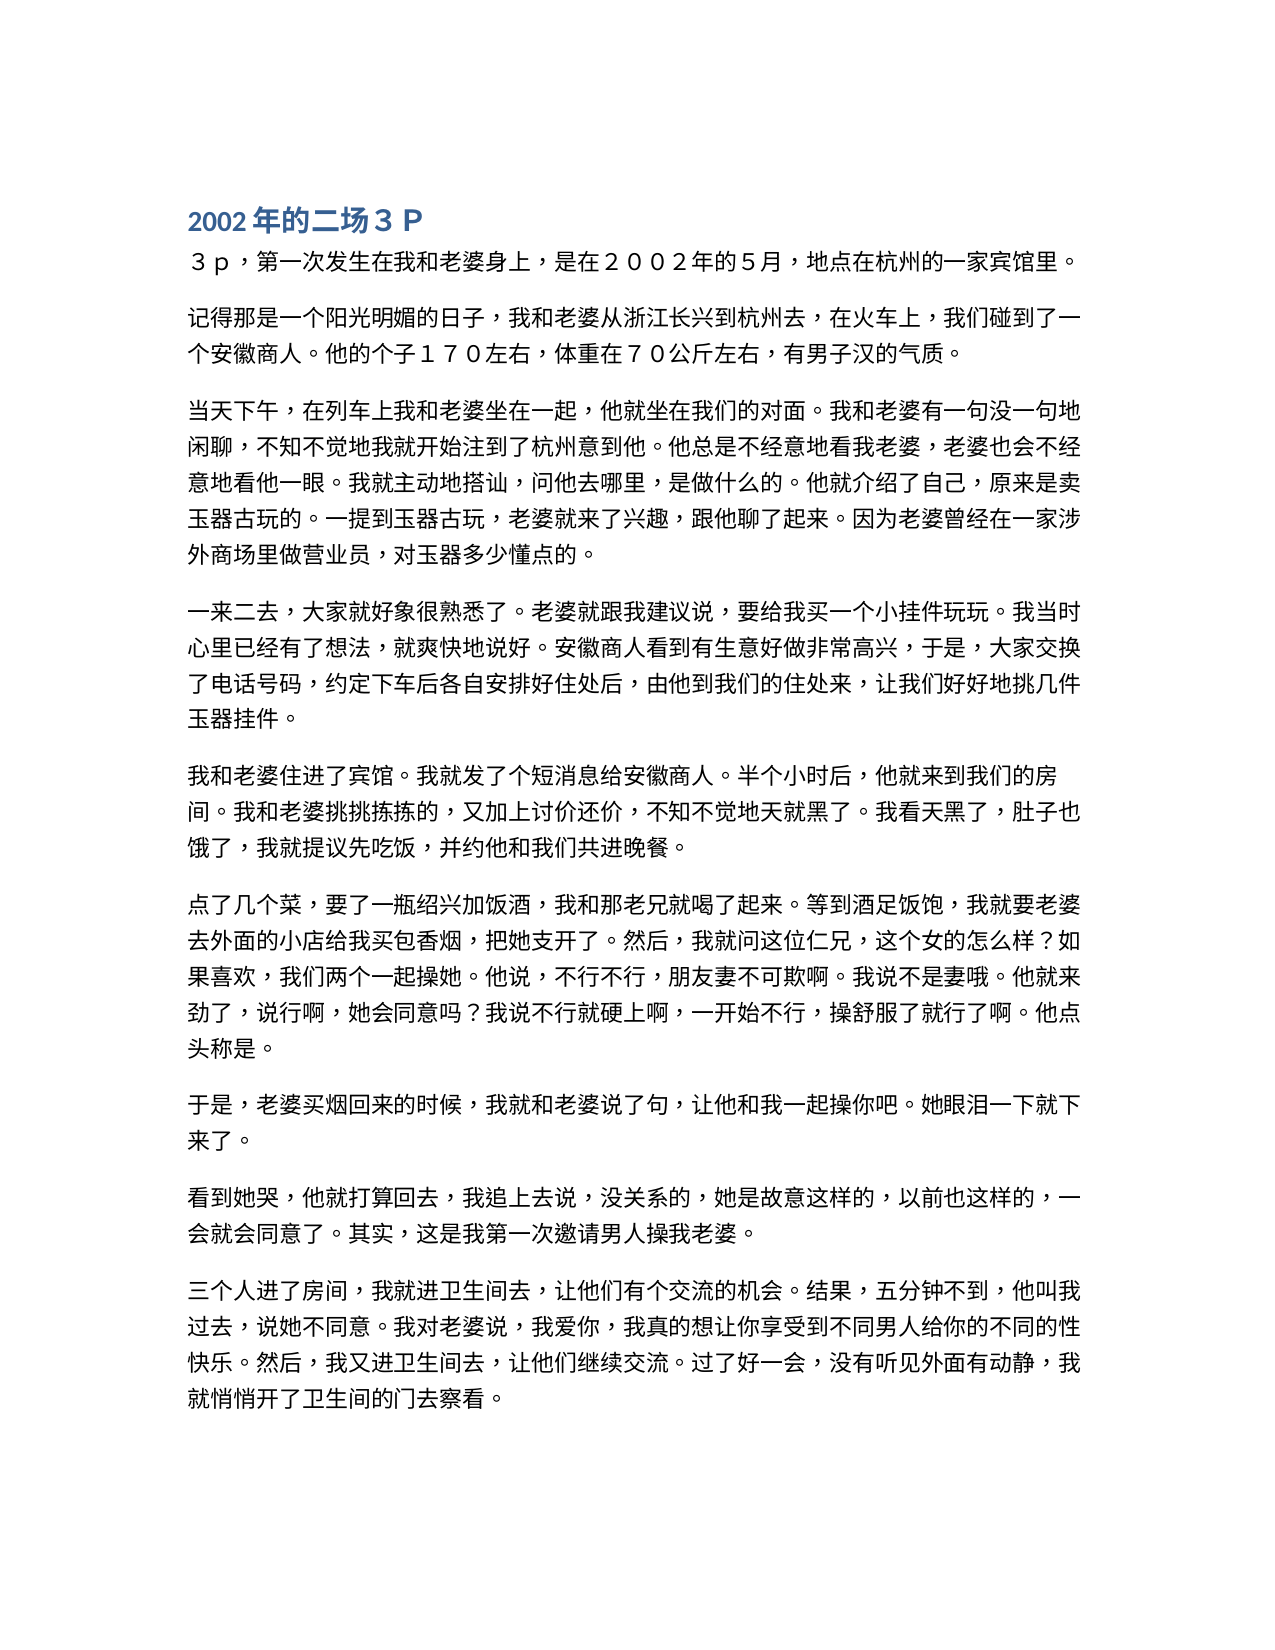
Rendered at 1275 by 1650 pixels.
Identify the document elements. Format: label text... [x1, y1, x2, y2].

text 点了几个菜，要了一瓶绍兴加饭酒，我和那老兄就喝了起来。等到酒足饭饱，我就要老婆去外面的小店给我买包香烟，把她支开了。然后，我就问这位仁兄，这个女的怎么样？如果喜欢，我们两个一起操她。他说，不行不行，朋友妻不可欺啊。我说不是妻哦。他就来劲了，说行啊，她会同意吗？我说不行就硬上啊，一开始不行，操舒服了就行了啊。他点头称是。 [187, 889, 1087, 1064]
text 当天下午，在列车上我和老婆坐在一起，他就坐在我们的对面。我和老婆有一句没一句地闲聊，不知不觉地我就开始注到了杭州意到他。他总是不经意地看我老婆，老婆也会不经意地看他一眼。我就主动地搭讪，问他去哪里，是做什么的。他就介绍了自己，原来是卖玉器古玩的。一提到玉器古玩，老婆就来了兴趣，跟他聊了起来。因为老婆曾经在一家涉外商场里做营业员，对玉器多少懂点的。 [187, 395, 1087, 570]
text 于是，老婆买烟回来的时候，我就和老婆说了句，让他和我一起操你吧。她眼泪一下就下来了。 [187, 1089, 1087, 1157]
subtitle 2002年的二场３Ｐ [187, 200, 1087, 240]
text 看到她哭，他就打算回去，我追上去说，没关系的，她是故意这样的，以前也这样的，一会就会同意了。其实，这是我第一次邀请男人操我老婆。 [187, 1182, 1087, 1249]
text 三个人进了房间，我就进卫生间去，让他们有个交流的机会。结果，五分钟不到，他叫我过去，说她不同意。我对老婆说，我爱你，我真的想让你享受到不同男人给你的不同的性快乐。然后，我又进卫生间去，让他们继续交流。过了好一会，没有听见外面有动静，我就悄悄开了卫生间的门去察看。 [187, 1275, 1087, 1414]
text 我和老婆住进了宾馆。我就发了个短消息给安徽商人。半个小时后，他就来到我们的房间。我和老婆挑挑拣拣的，又加上讨价还价，不知不觉地天就黑了。我看天黑了，肚子也饿了，我就提议先吃饭，并约他和我们共进晚餐。 [187, 760, 1087, 863]
text 一来二去，大家就好象很熟悉了。老婆就跟我建议说，要给我买一个小挂件玩玩。我当时心里已经有了想法，就爽快地说好。安徽商人看到有生意好做非常高兴，于是，大家交换了电话号码，约定下车后各自安排好住处后，由他到我们的住处来，让我们好好地挑几件玉器挂件。 [187, 596, 1087, 735]
text ３ｐ，第一次发生在我和老婆身上，是在２００２年的５月，地点在杭州的一家宾馆里。 [187, 246, 1087, 277]
text 记得那是一个阳光明媚的日子，我和老婆从浙江长兴到杭州去，在火车上，我们碰到了一个安徽商人。他的个子１７０左右，体重在７０公斤左右，有男子汉的气质。 [187, 302, 1087, 369]
